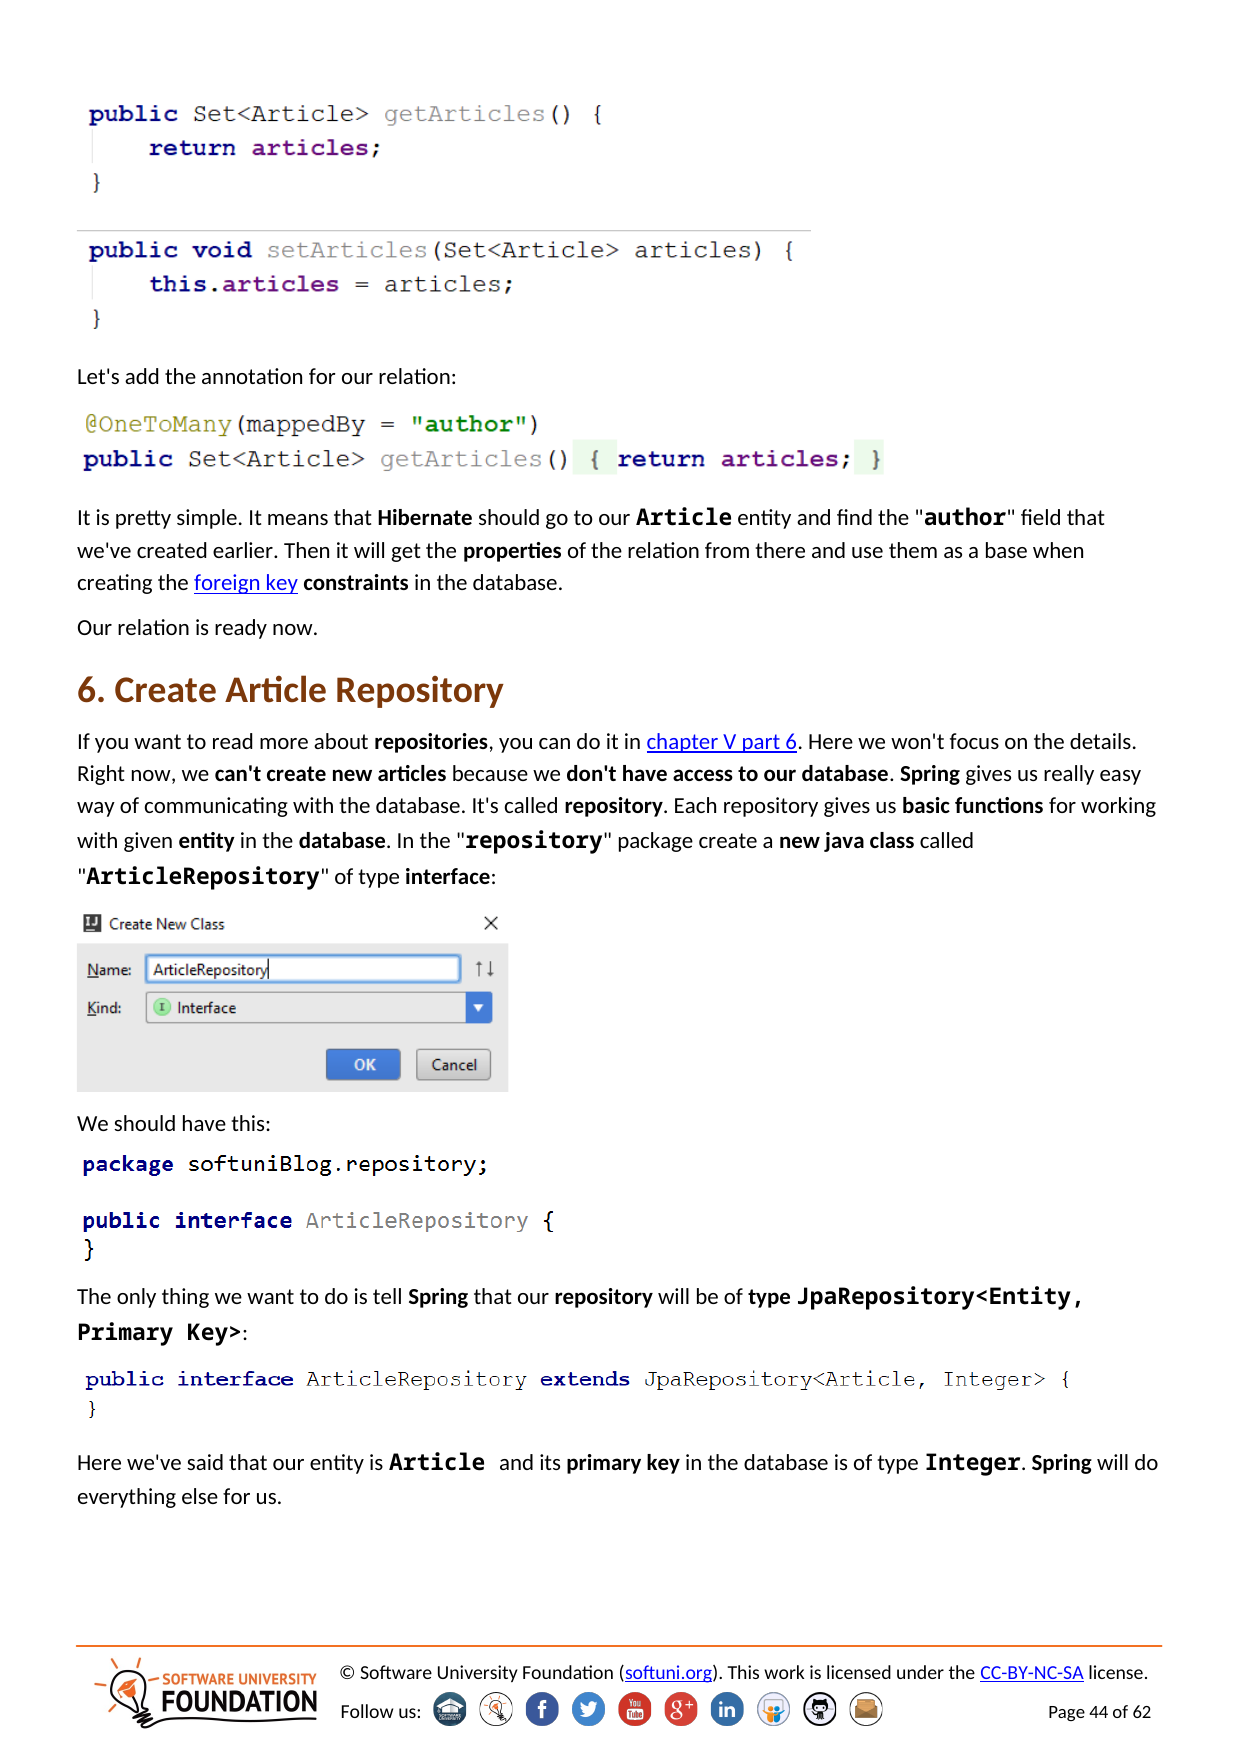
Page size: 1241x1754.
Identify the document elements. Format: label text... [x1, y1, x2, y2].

picture [803, 1692, 837, 1726]
subtitle Create Article Repository [77, 666, 1163, 712]
text If you want to read more about repositories, you can do it in chapter V part 6. Here we won't focus on the details. Right now, we can't create new articles because we don't have access to our database. Spring gives us really easy way of communicating with the database. It's called repository. Each repository gives us basic functions for working with given entity in the database. In the "repository" package create a new java class called "ArticleRepository" of type interface: [77, 727, 1163, 891]
text Here we've said that our entity is Article and its primary key in the database is of type Integer. Spring will do everything else for us. [77, 1446, 1163, 1510]
picture [710, 1692, 744, 1726]
picture [664, 1692, 698, 1726]
text We should have this: [77, 1109, 1163, 1137]
picture [76, 1153, 569, 1263]
picture [76, 95, 811, 346]
picture [433, 1692, 467, 1726]
text It is pretty simple. It means that Hibernate should go to our Article entity and find the "author" field that we've created earlier. Then it will get the properties of the relation from there and use them as a base when creating the foreign key constraints in the database. [77, 501, 1163, 596]
picture [76, 406, 894, 485]
picture [757, 1692, 790, 1726]
picture [618, 1692, 652, 1726]
picture [525, 1692, 559, 1726]
picture [479, 1692, 513, 1726]
text The only thing we want to do is tell Spring that our repository will be of type JpaRepository<Entity, Primary Key>: [77, 1280, 1163, 1347]
picture [76, 908, 509, 1092]
text Our relation is ready now. [77, 613, 1163, 641]
picture [76, 1364, 1080, 1430]
picture [849, 1692, 883, 1726]
picture [572, 1692, 605, 1726]
picture [93, 1656, 317, 1729]
text Let's add the annotation for our relation: [77, 362, 1163, 390]
